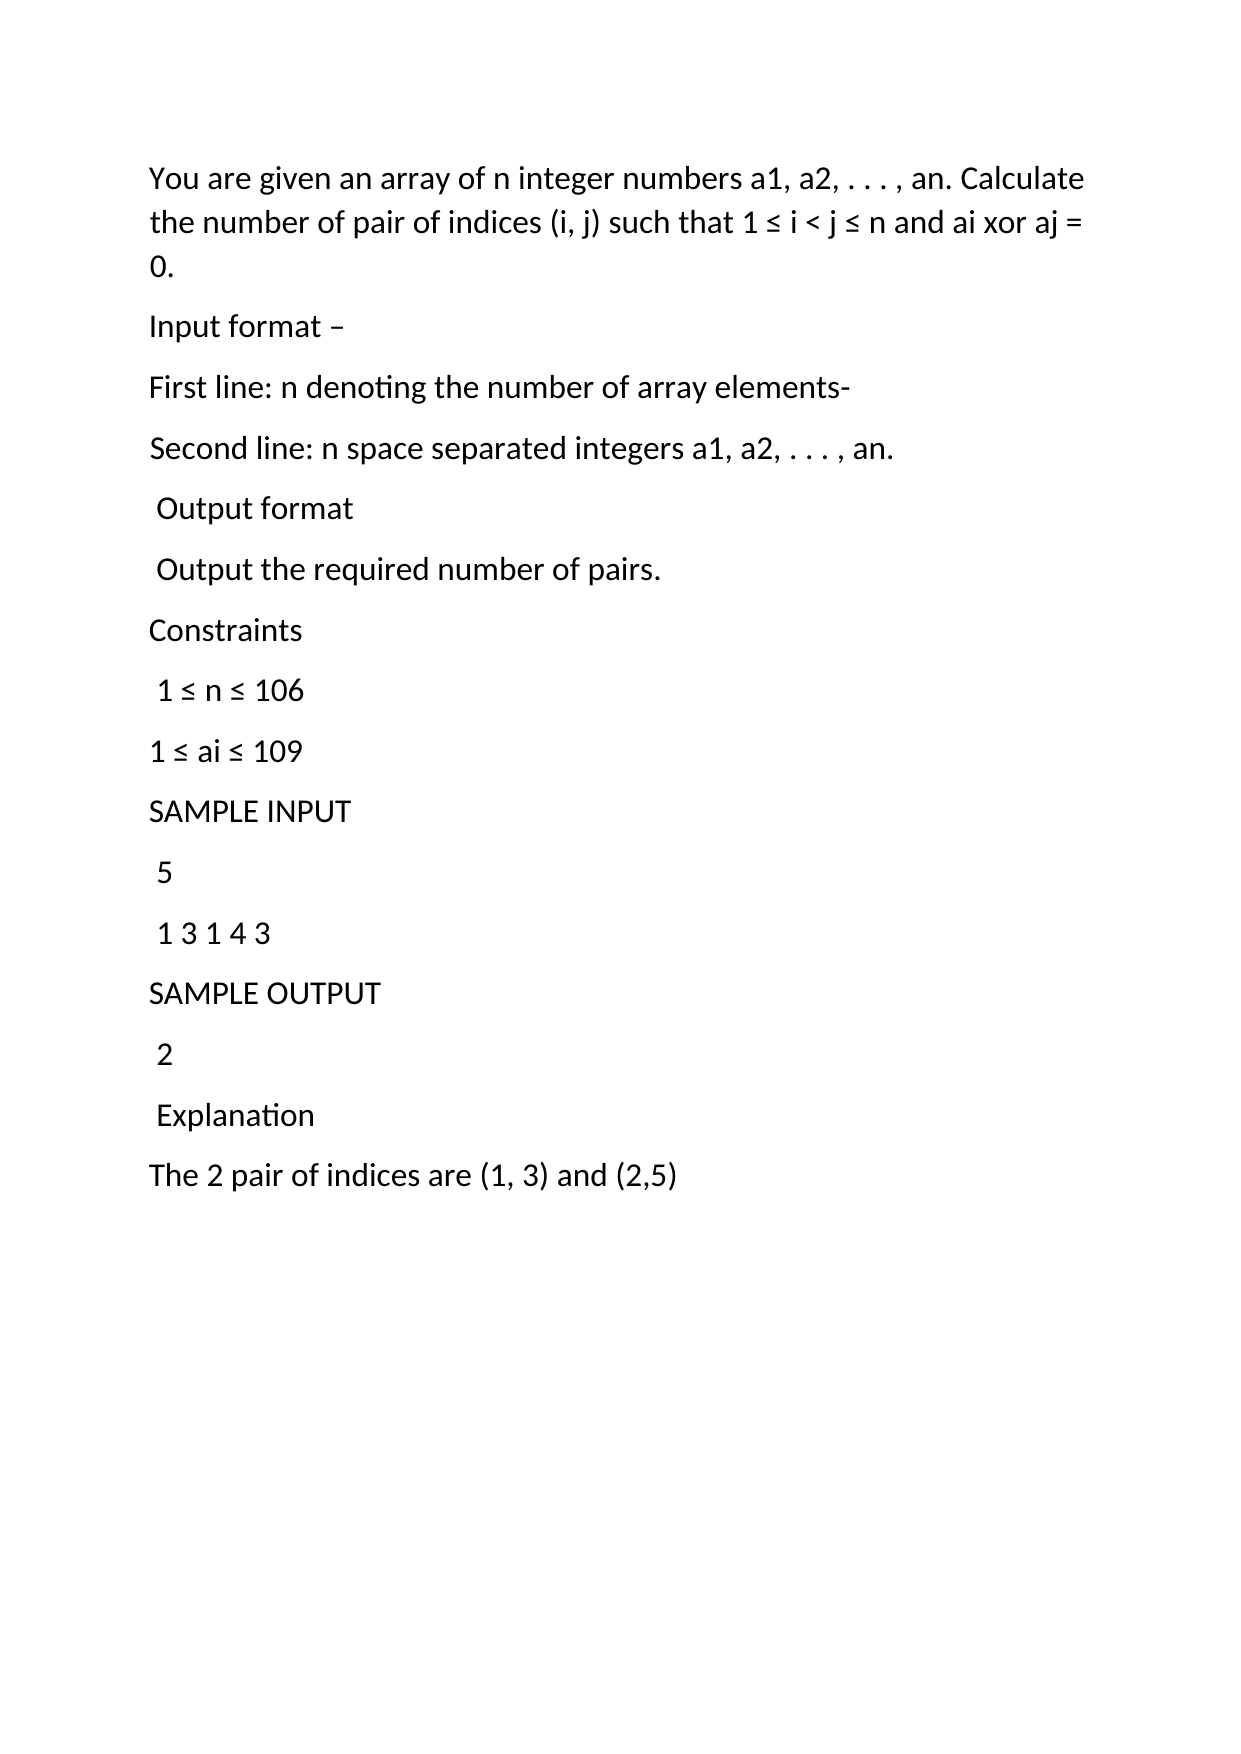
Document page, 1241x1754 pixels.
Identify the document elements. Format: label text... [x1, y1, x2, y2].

text 2 [148, 1033, 1095, 1074]
text Constraints [148, 608, 1095, 649]
text 5 [148, 851, 1095, 892]
text SAMPLE OUTPUT [148, 972, 1095, 1013]
text The 2 pair of indices are (1, 3) and (2,5) [148, 1154, 1095, 1195]
text Output the required number of pairs. [148, 548, 1095, 589]
text Input format – [148, 305, 1095, 346]
text You are given an array of n integer numbers a1, a2, . . . , an. Calculate the number of pair of indices (i, j) such that 1 ≤ i < j ≤ n and ai xor aj = 0. [148, 157, 1095, 286]
text First line: n denoting the number of array elements- Second line: n space separated integers a1, a2, . . . , an. [148, 366, 956, 467]
text SAMPLE INPUT [148, 790, 1095, 831]
text 1 3 1 4 3 [148, 912, 1095, 952]
text 1 ≤ ai ≤ 109 [148, 730, 1095, 771]
text Explanation [148, 1093, 1095, 1134]
text 1 ≤ n ≤ 106 [148, 669, 1095, 710]
text Output format [148, 487, 1095, 528]
